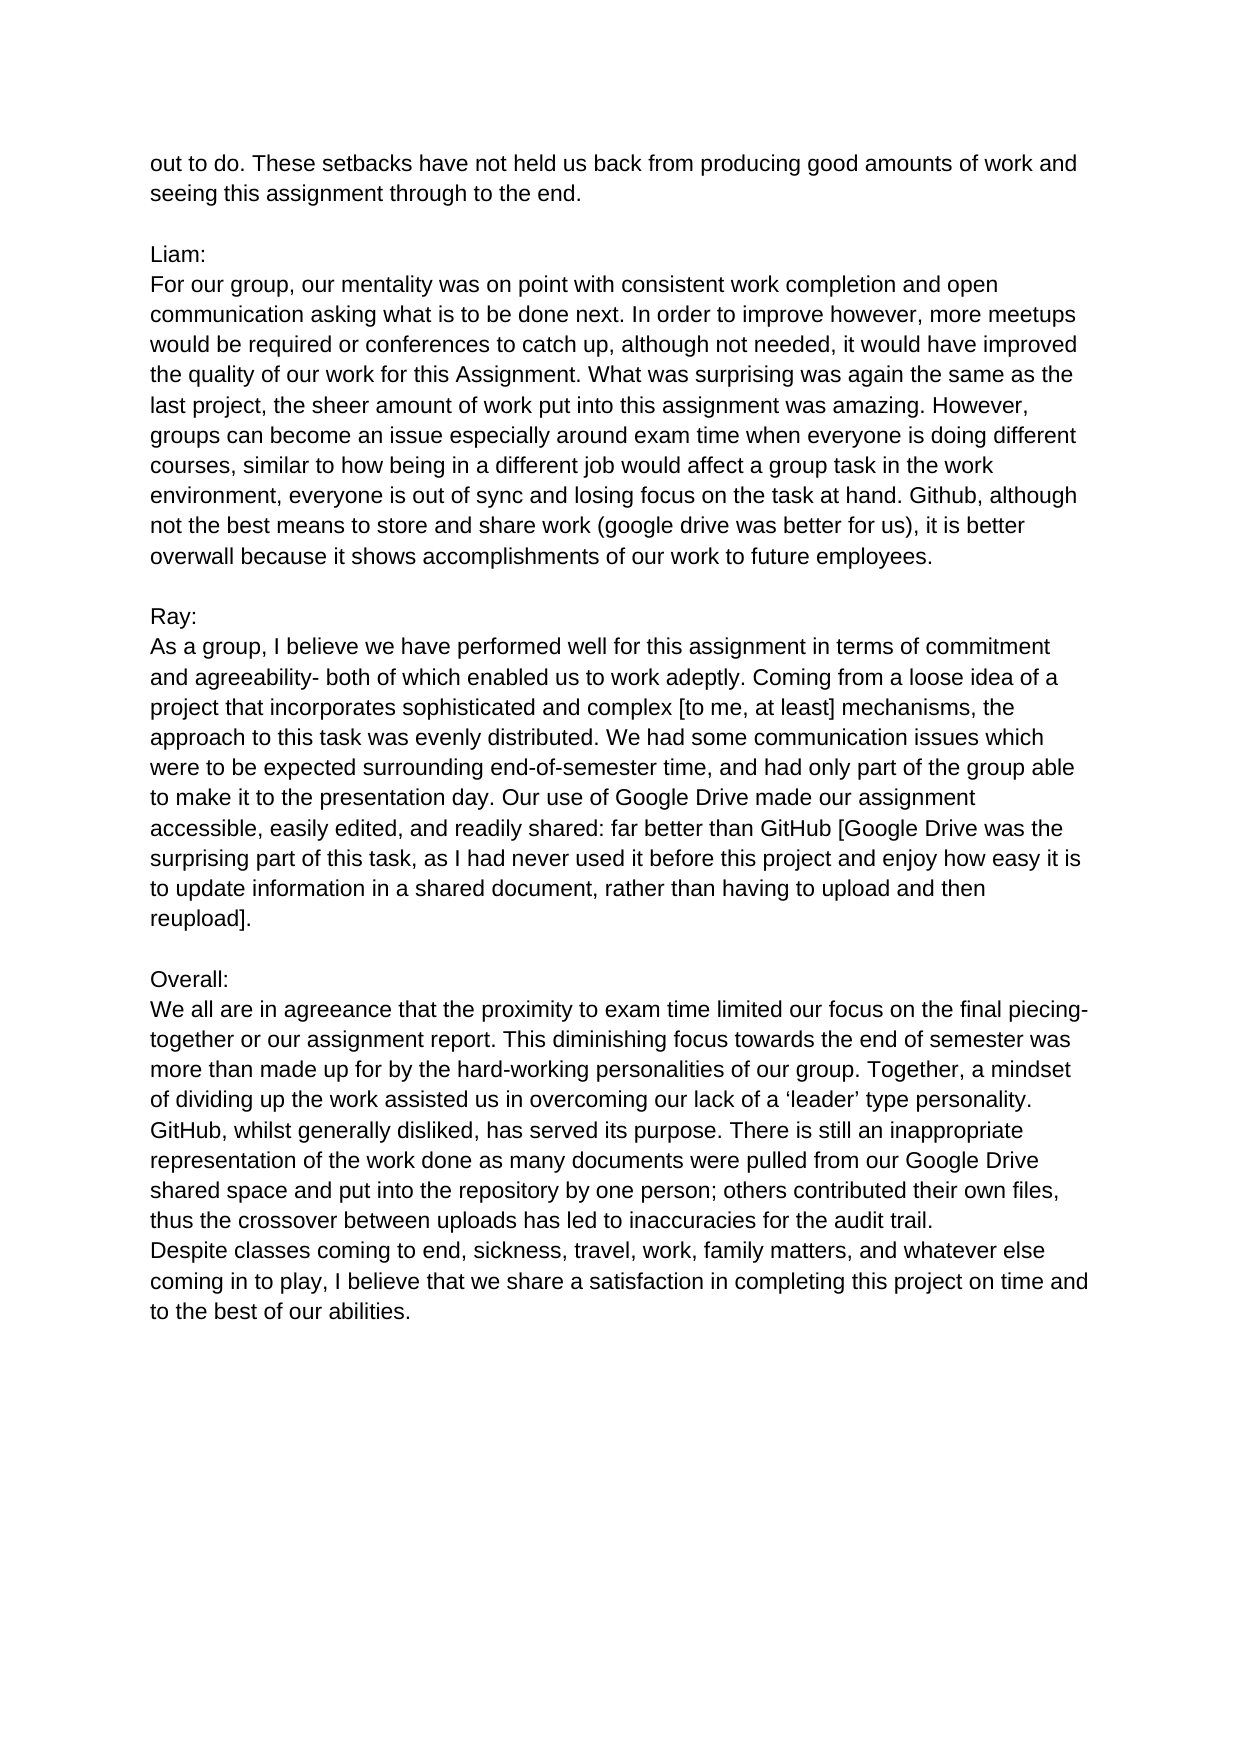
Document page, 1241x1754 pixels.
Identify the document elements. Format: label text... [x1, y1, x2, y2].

text GitHub, whilst generally disliked, has served its purpose. There is still an inappropriate representation of the work done as many documents were pulled from our Google Drive shared space and put into the repository by one person; others contributed their own files, thus the crossover between uploads has led to inaccuracies for the audit trail. [150, 1117, 1090, 1234]
text Despite classes coming to end, sickness, travel, work, family matters, and whatever else coming in to play, I believe that we share a satisfaction in completing this project on time and to the best of our abilities. [150, 1237, 1090, 1324]
text For our group, our mentality was on point with consistent work completion and open communication asking what is to be done next. In order to improve however, more meetups would be required or conferences to catch up, although not needed, it would have improved the quality of our work for this Assignment. What was surprising was again the same as the last project, the sheer amount of work put into this assignment was amazing. However, groups can become an issue especially around exam time when everyone is doing different courses, similar to how being in a different job would affect a group task in the work environment, everyone is out of sync and losing focus on the task at hand. Github, although not the best means to store and share work (google drive was better for us), it is better overwall because it shows accomplishments of our work to future employees. [150, 271, 1090, 569]
text We all are in agreeance that the proximity to exam time limited our focus on the final piecing-together or our assignment report. This diminishing focus towards the end of semester was more than made up for by the hard-working personalities of our group. Together, a mindset of dividing up the work assisted us in overcoming our lack of a ‘leader’ type personality. [150, 996, 1090, 1113]
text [150, 150, 1090, 207]
text Ray: [150, 603, 1090, 629]
text Overall: [150, 966, 1090, 992]
text As a group, I believe we have performed well for this assignment in terms of commitment and agreeability- both of which enabled us to work adeptly. Coming from a loose idea of a project that incorporates sophisticated and complex [to me, at least] mechanisms, the approach to this task was evenly distributed. We had some communication issues which were to be expected surrounding end-of-semester time, and had only part of the group able to make it to the presentation day. Our use of Google Drive made our assignment accessible, easily edited, and readily shared: far better than GitHub [Google Drive was the surprising part of this task, as I had never used it before this project and enjoy how easy it is to update information in a shared document, rather than having to upload and then reupload]. [150, 633, 1090, 932]
text Liam: [150, 241, 1090, 267]
